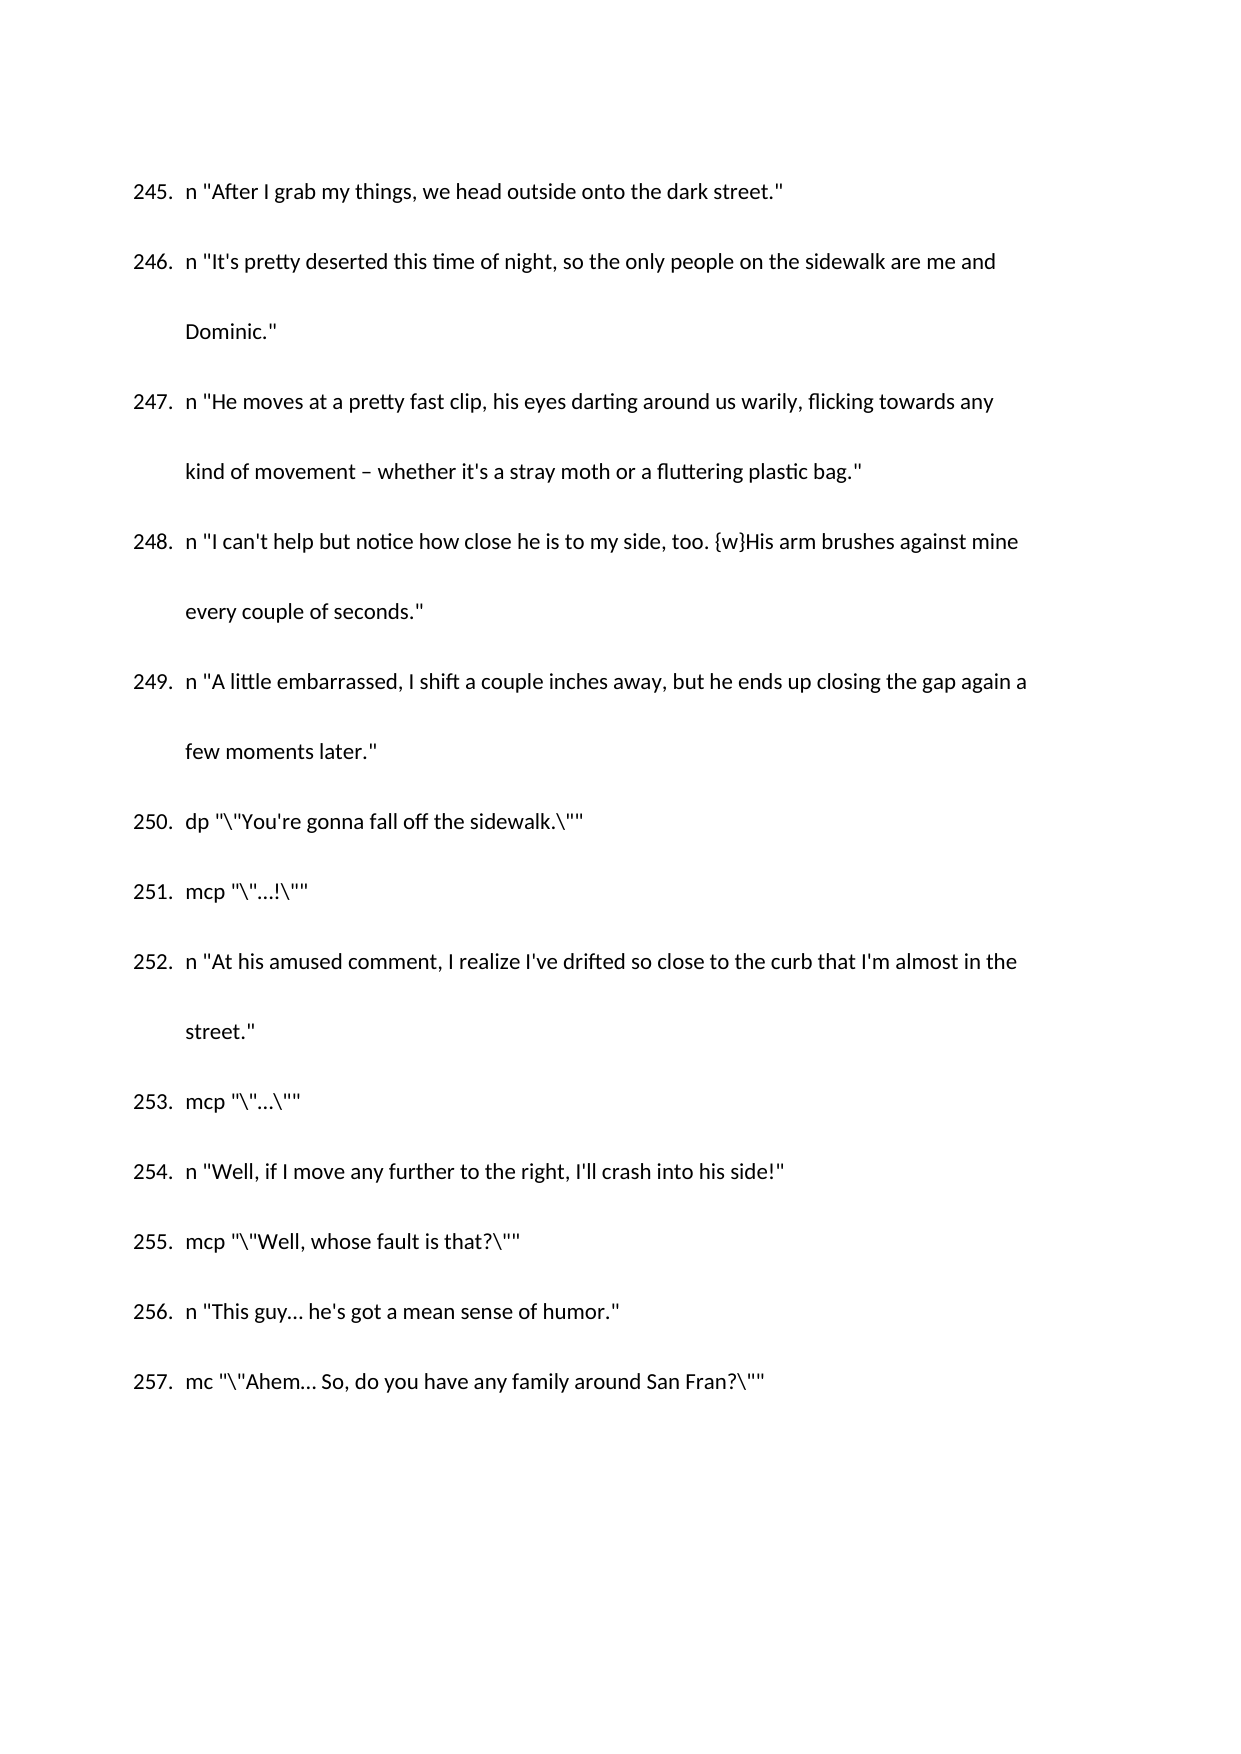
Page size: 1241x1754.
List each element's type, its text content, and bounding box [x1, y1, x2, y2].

text 254. n "Well, if I move any further to the right, I'll crash into his side!" [133, 1157, 1033, 1185]
text 246. n "It's pretty deserted this time of night, so the only people on the sidewalk are me and Dominic." [133, 247, 1033, 345]
text 245. n "After I grab my things, we head outside onto the dark street." [133, 177, 1033, 205]
text 251. mcp "\"…!\"" [133, 877, 1033, 905]
text 256. n "This guy… he's got a mean sense of humor." [133, 1297, 1033, 1325]
text 253. mcp "\"…\"" [133, 1087, 1033, 1115]
text 255. mcp "\"Well, whose fault is that?\"" [133, 1227, 1033, 1255]
text 252. n "At his amused comment, I realize I've drifted so close to the curb that I'm almost in the street." [133, 947, 1033, 1045]
text 247. n "He moves at a pretty fast clip, his eyes darting around us warily, flicking towards any kind of movement – whether it's a stray moth or a fluttering plastic bag." [133, 387, 1033, 485]
text 257. mc "\"Ahem… So, do you have any family around San Fran?\"" [133, 1367, 1033, 1395]
text 250. dp "\"You're gonna fall off the sidewalk.\"" [133, 807, 1033, 835]
text 248. n "I can't help but notice how close he is to my side, too. {w}His arm brushes against mine every couple of seconds." [133, 527, 1033, 625]
text 249. n "A little embarrassed, I shift a couple inches away, but he ends up closing the gap again a few moments later." [133, 667, 1033, 765]
